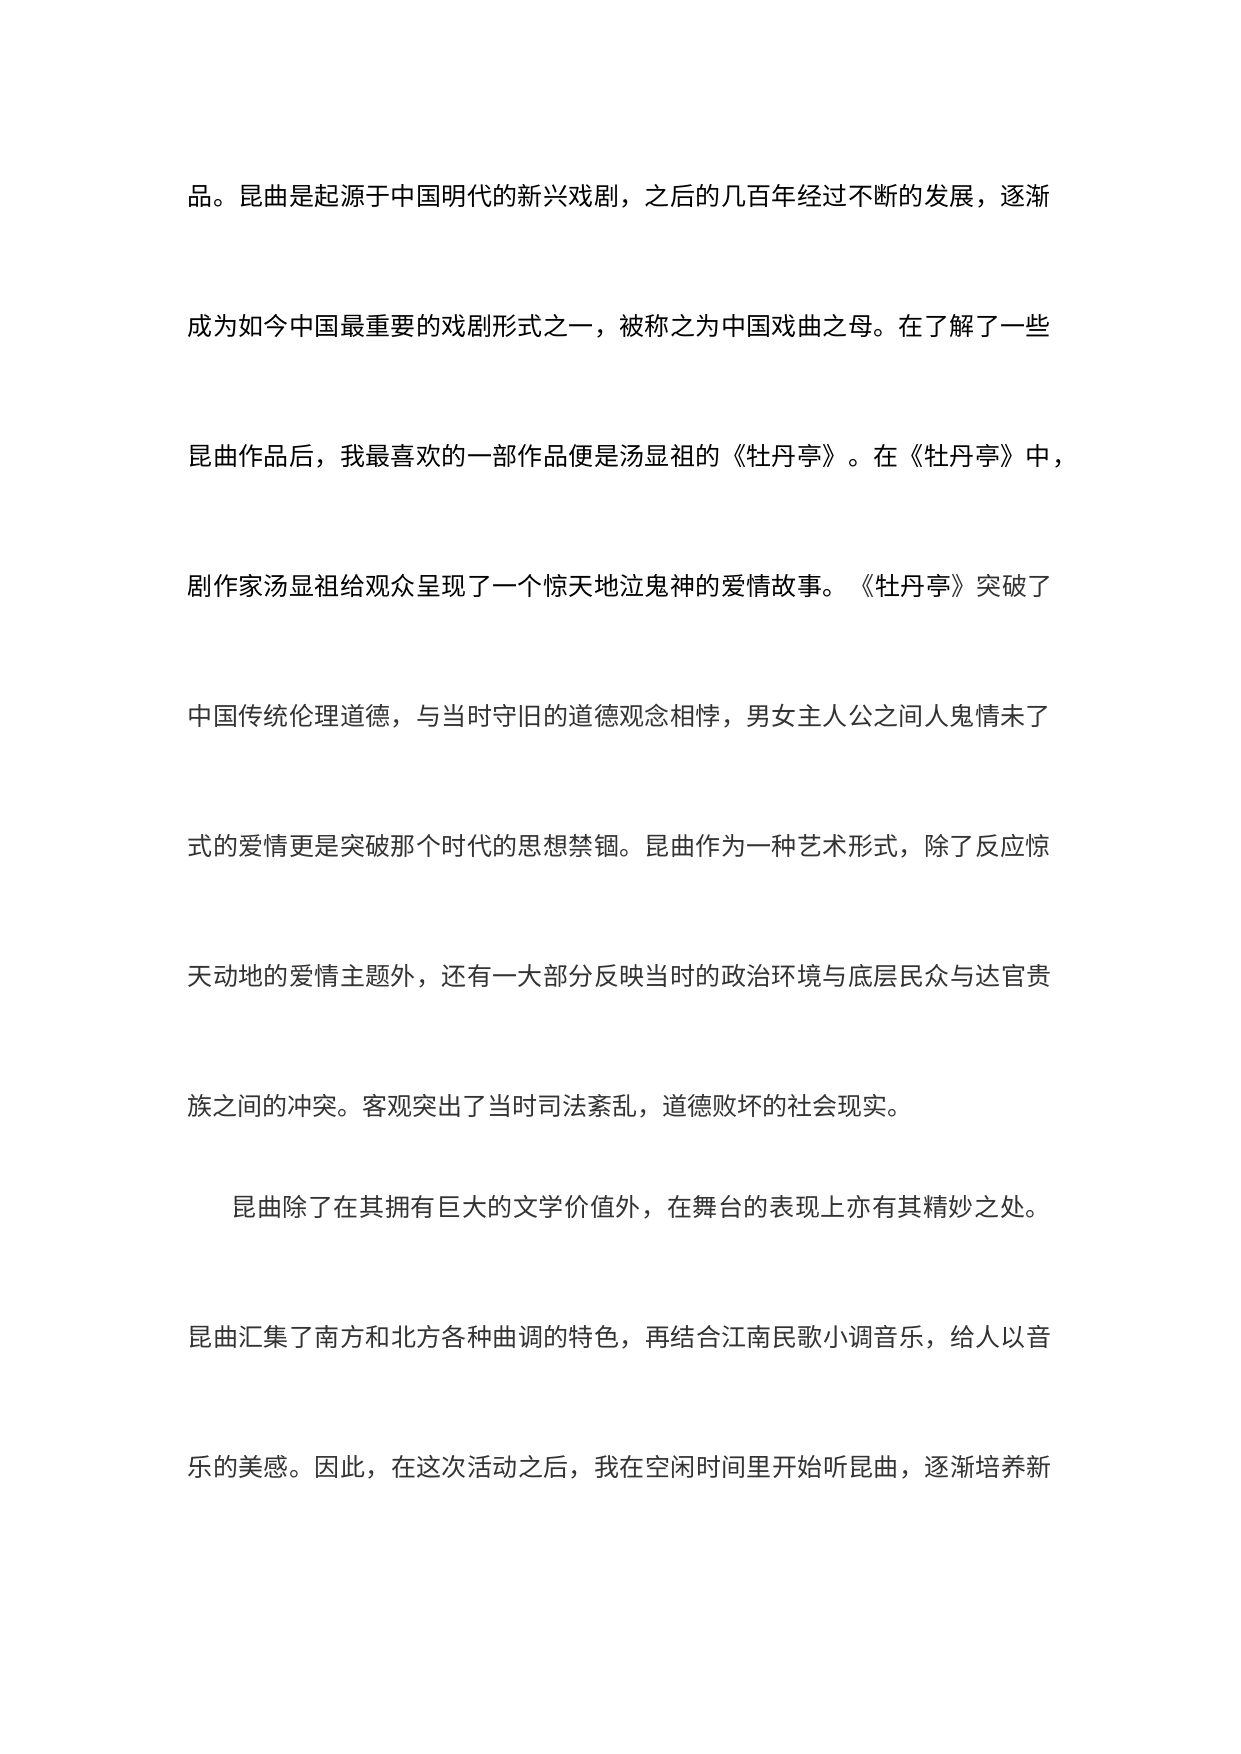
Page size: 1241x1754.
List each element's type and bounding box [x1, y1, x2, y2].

text [187, 1173, 1053, 1498]
text [187, 162, 1053, 1137]
